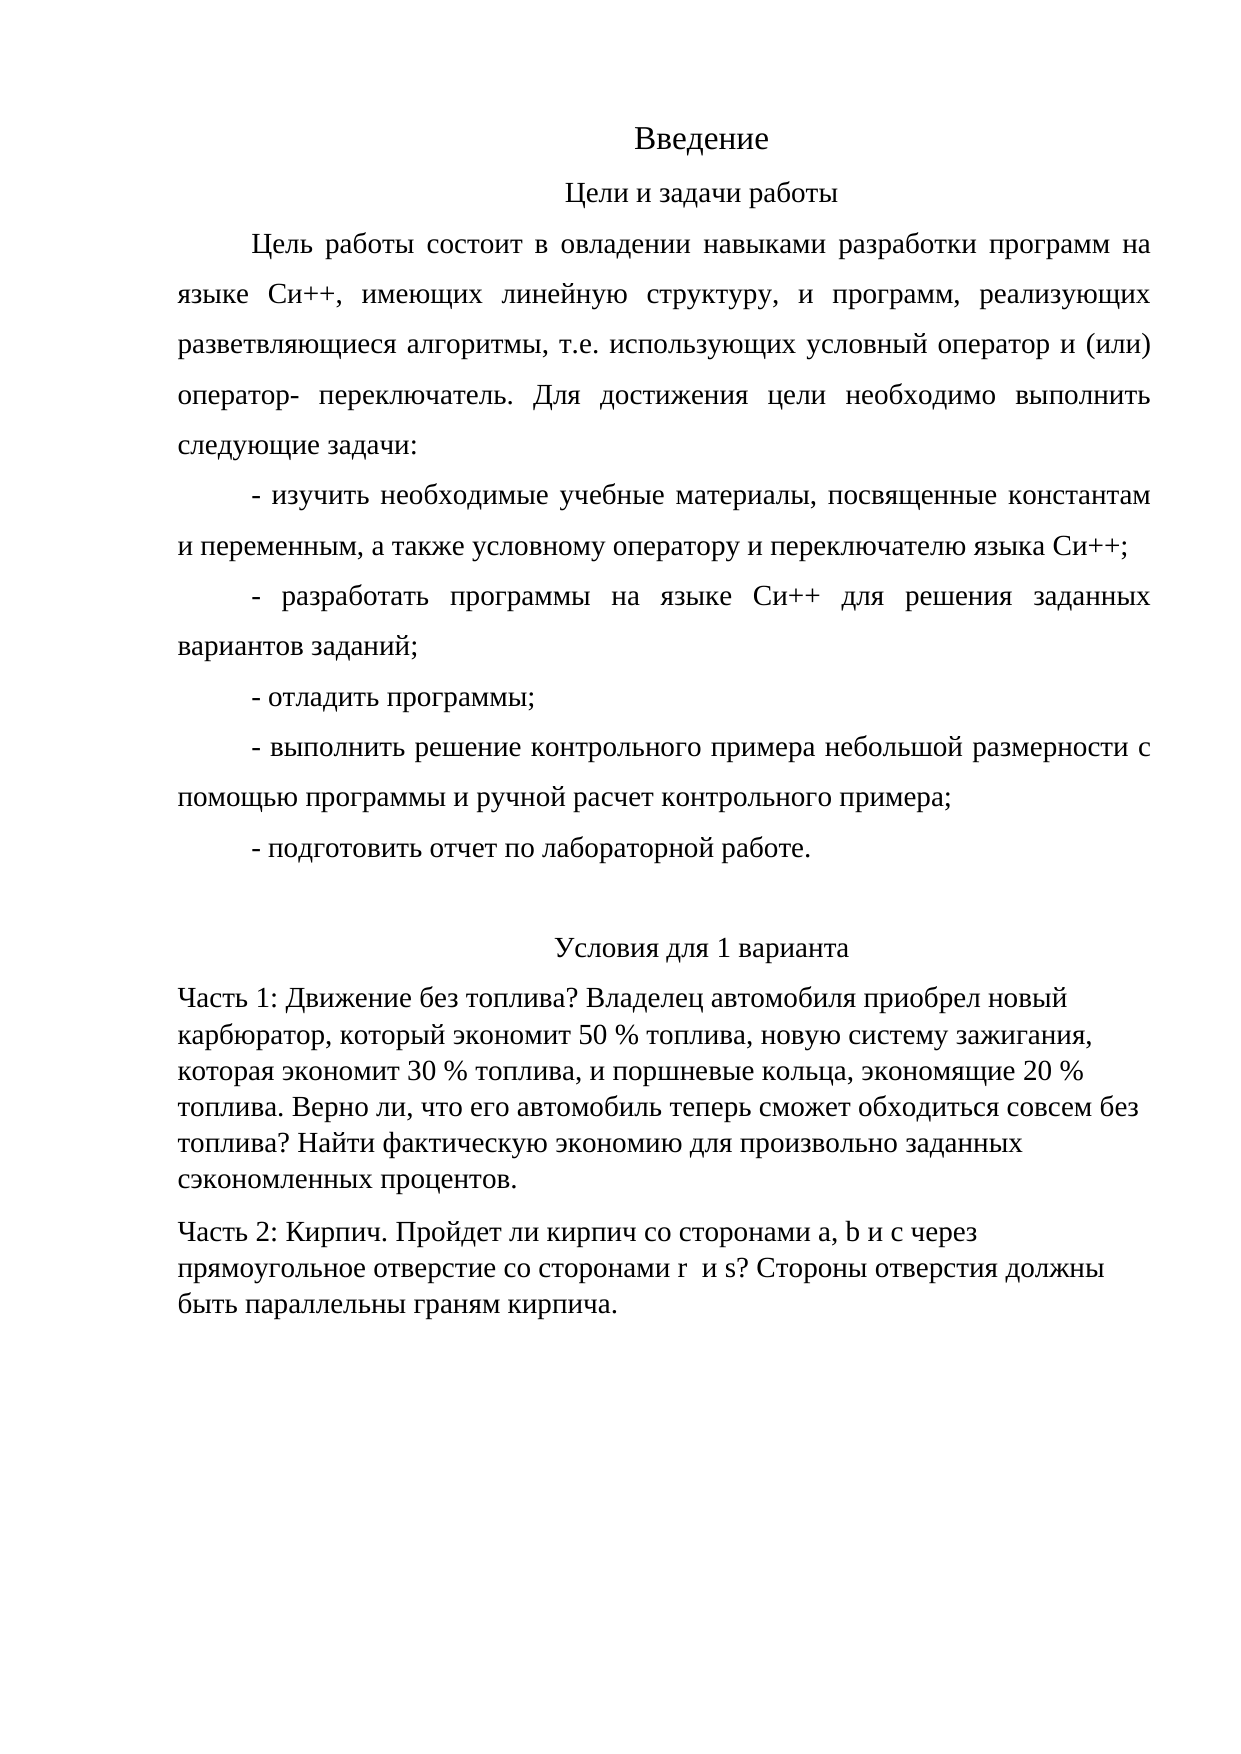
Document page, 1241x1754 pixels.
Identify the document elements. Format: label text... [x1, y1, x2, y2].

text Цель работы состоит в овладении навыками разработки программ на языке Си++, имеющих линейную структуру, и программ, реализующих разветвляющиеся алгоритмы, т.е. использующих условный оператор и (или) оператор- переключатель. Для достижения цели необходимо выполнить следующие задачи: [177, 226, 1152, 461]
text Цели и задачи работы [177, 176, 1152, 209]
text - разработать программы на языке Си++ для решения заданных вариантов заданий; [177, 578, 1152, 662]
text Часть 2: Кирпич. Пройдет ли кирпич со сторонами a, b и c через прямоугольное отверстие со сторонами r и s? Стороны отверстия должны быть параллельны граням кирпича. [177, 1214, 1152, 1320]
text - выполнить решение контрольного примера небольшой размерности с помощью программы и ручной расчет контрольного примера; [177, 729, 1152, 813]
text Введение [177, 118, 1152, 156]
text - подготовить отчет по лабораторной работе. [177, 830, 1152, 863]
text Условия для 1 варианта [177, 930, 1152, 964]
text Часть 1: Движение без топлива? Владелец автомобиля приобрел новый карбюратор, который экономит 50 % топлива, новую систему зажигания, которая экономит 30 % топлива, и поршневые кольца, экономящие 20 % топлива. Верно ли, что его автомобиль теперь сможет обходиться совсем без топлива? Найти фактическую экономию для произвольно заданных сэкономленных процентов. [177, 981, 1152, 1195]
text - изучить необходимые учебные материалы, посвященные константам и переменным, а также условному оператору и переключателю языка Си++; [177, 477, 1152, 561]
text - отладить программы; [177, 679, 1152, 712]
